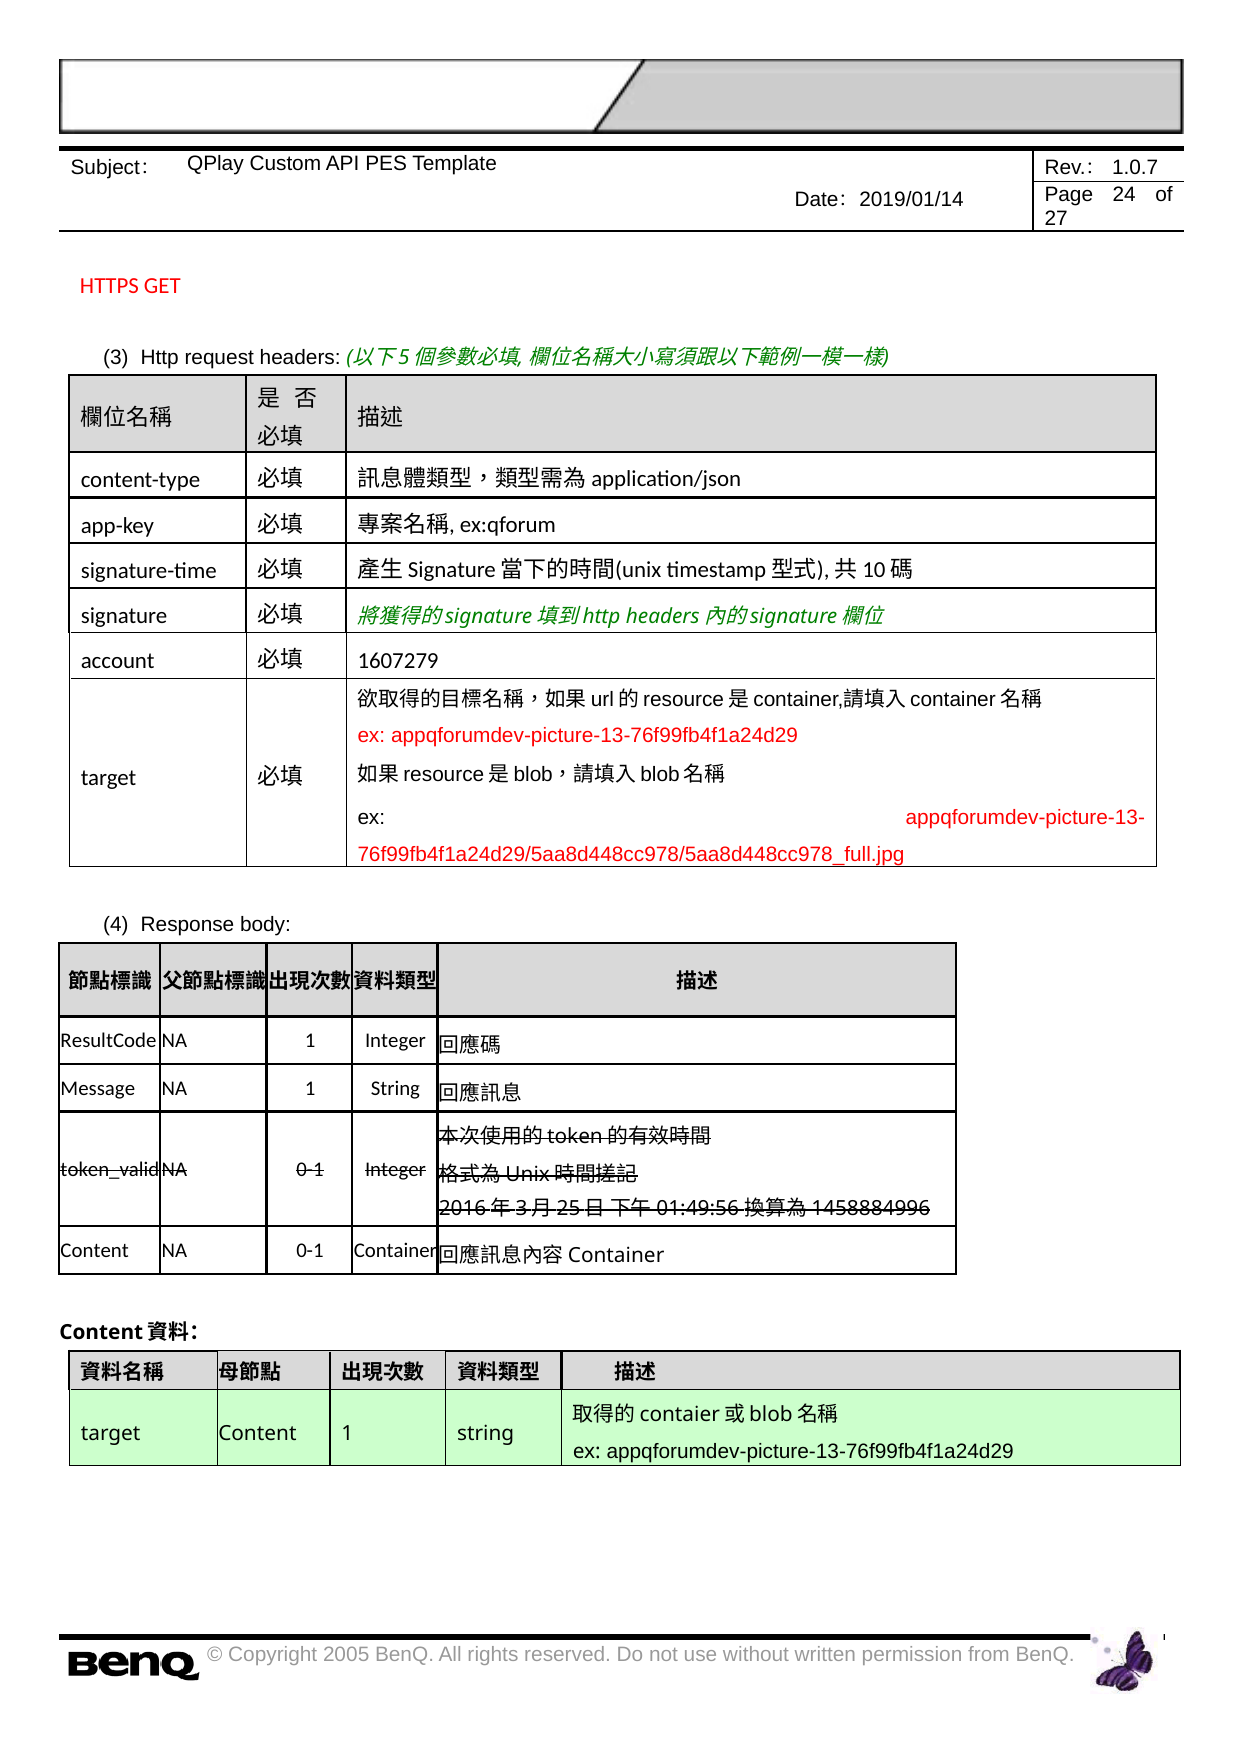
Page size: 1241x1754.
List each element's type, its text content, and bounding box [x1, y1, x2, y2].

table_cell signature [70, 589, 245, 632]
table_cell String [353, 1065, 436, 1110]
table_cell Integer [353, 1113, 436, 1225]
table_cell content-type [70, 453, 245, 496]
table_cell Message [60, 1065, 159, 1110]
table_cell 取得的contaier或blob名稱 ex: appqforumdev-picture-13-76f99fb4f1a24d29 [562, 1390, 1180, 1465]
table_cell 訊息體類型，類型需為application/json [347, 453, 1155, 496]
table_cell 0-1 [268, 1113, 351, 1225]
table_cell string [446, 1390, 561, 1465]
table_header 欄位名稱 [70, 376, 245, 451]
table_cell 產生Signature當下的時間(unix timestamp型式), 共10碼 [347, 544, 1155, 587]
table_cell 回應訊息 [439, 1065, 955, 1110]
table_cell 1 [268, 1065, 351, 1110]
text Content資料： [59, 1312, 1181, 1349]
table_cell 欲取得的目標名稱，如果url的resource是container,請填入container名稱 ex: appqforumdev-picture-13-76f99fb4f1a24d29 如果resource是blob，請填入blob名稱 ex: appqforumdev-picture-13-76f99fb4f1a24d29/5aa8d448cc978/5aa8d448cc978_full.jpg [347, 678, 1156, 866]
text HTTPS GET [59, 261, 1181, 299]
table_header 父節點標識 [161, 944, 265, 1015]
table_header 資料類型 [353, 944, 436, 1015]
table_cell 1 [268, 1018, 351, 1063]
table_cell Integer [353, 1018, 436, 1063]
table_cell 必填 [247, 453, 345, 496]
table_cell 1607279 [347, 633, 1156, 678]
table_header 節點標識 [60, 944, 159, 1015]
table_header 描述 [347, 376, 1155, 451]
table_cell 本次使用的token的有效時間 格式為Unix時間搓記 2016年3月25日 下午 01:49:56 換算為1458884996 [439, 1113, 955, 1225]
table_cell NA [161, 1227, 265, 1272]
table_cell 必填 [247, 499, 345, 542]
table_cell 將獲得的signature填到http headers內的signature欄位 [347, 589, 1155, 632]
table_header 描述 [439, 944, 955, 1015]
table_cell token_valid [60, 1113, 159, 1170]
list Response body: [103, 905, 1181, 942]
table_header 出現次數 [331, 1351, 445, 1389]
table_cell signature-time [70, 544, 245, 587]
table_cell 回應訊息內容Container [439, 1227, 955, 1272]
table_header 出現次數 [268, 944, 351, 1015]
table_cell Container [353, 1227, 436, 1272]
table_cell Content [218, 1390, 329, 1465]
table_cell 專案名稱, ex:qforum [347, 499, 1155, 542]
list Http request headers: (以下5個參數必填, 欄位名稱大小寫須跟以下範例一模一樣) [103, 336, 1181, 374]
table_header 資料名稱 [70, 1352, 217, 1389]
table_cell target [70, 1390, 217, 1465]
table_cell ResultCode [60, 1018, 159, 1063]
table_cell target [70, 679, 246, 866]
table_cell token_valid [60, 1171, 159, 1225]
table_cell 回應碼 [439, 1018, 955, 1063]
table_cell 必填 [247, 633, 346, 678]
table_cell NA [161, 1065, 265, 1110]
table_cell 必填 [247, 589, 345, 632]
table_header 母節點 [218, 1351, 330, 1389]
table_cell 1 [331, 1390, 445, 1465]
table_header 是否必填 [247, 376, 345, 451]
table_cell 必填 [247, 679, 346, 866]
table_cell NA [161, 1018, 265, 1063]
table_cell NA [161, 1113, 265, 1225]
table_header 資料類型 [446, 1352, 560, 1389]
table_cell 0-1 [268, 1227, 351, 1272]
table_cell Content [60, 1227, 159, 1272]
table_cell 必填 [247, 544, 345, 587]
picture [59, 59, 1184, 134]
table_header 描述 [563, 1352, 1179, 1389]
table_cell app-key [70, 499, 245, 542]
table_cell account [70, 633, 246, 678]
